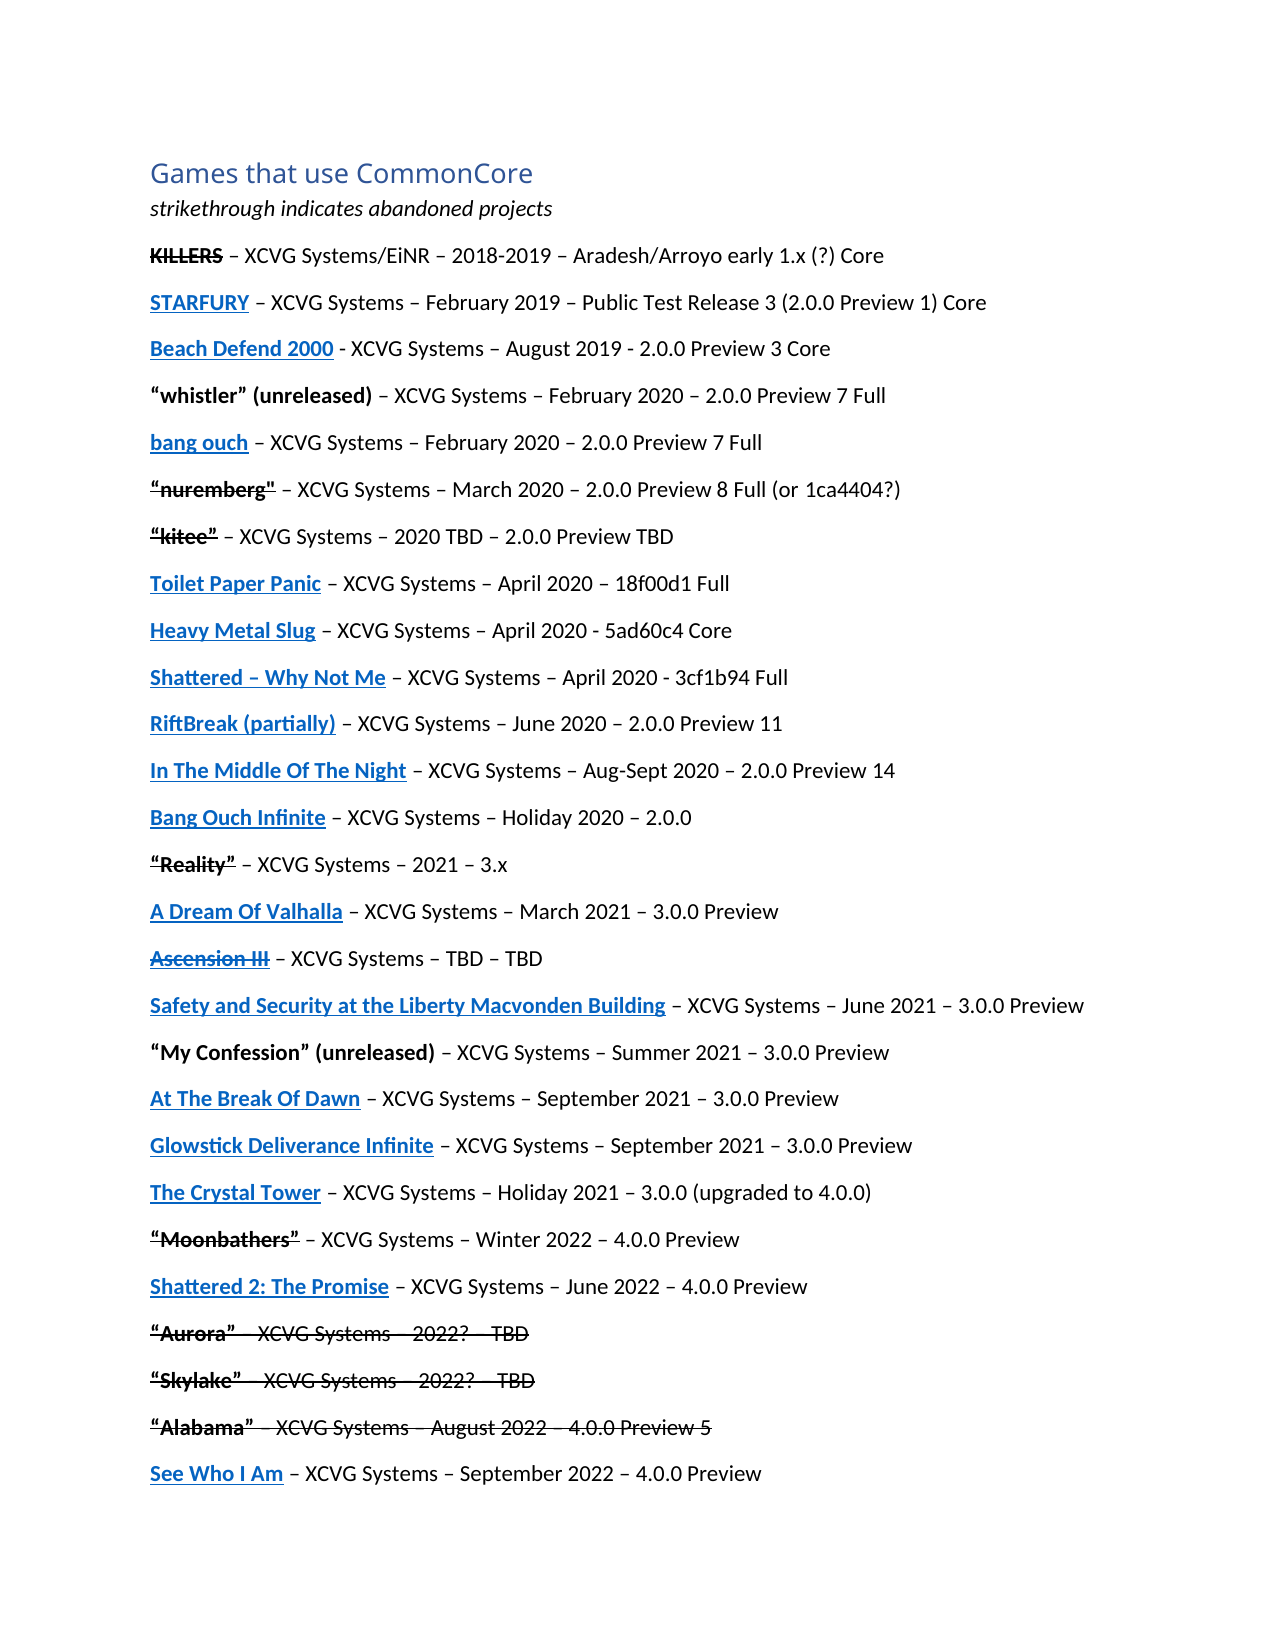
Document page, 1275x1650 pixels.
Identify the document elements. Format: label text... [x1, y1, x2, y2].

text Beach Defend 2000 - XCVG Systems – August 2019 - 2.0.0 Preview 3 Core [150, 334, 1125, 363]
text Toilet Paper Panic – XCVG Systems – April 2020 – 18f00d1 Full [150, 569, 1125, 597]
text “Moonbathers” – XCVG Systems – Winter 2022 – 4.0.0 Preview [150, 1225, 1125, 1253]
text Ascension III – XCVG Systems – TBD – TBD [150, 944, 1125, 972]
text Heavy Metal Slug – XCVG Systems – April 2020 - 5ad60c4 Core [150, 616, 1125, 644]
text strikethrough indicates abandoned projects [150, 194, 1125, 222]
text Bang Ouch Infinite – XCVG Systems – Holiday 2020 – 2.0.0 [150, 803, 1125, 831]
text STARFURY – XCVG Systems – February 2019 – Public Test Release 3 (2.0.0 Preview 1) Core [150, 288, 1125, 316]
text bang ouch – XCVG Systems – February 2020 – 2.0.0 Preview 7 Full [150, 428, 1125, 456]
text “Reality” – XCVG Systems – 2021 – 3.x [150, 850, 1125, 878]
text “nuremberg" – XCVG Systems – March 2020 – 2.0.0 Preview 8 Full (or 1ca4404?) [150, 475, 1125, 503]
text “whistler” (unreleased) – XCVG Systems – February 2020 – 2.0.0 Preview 7 Full [150, 381, 1125, 409]
text Shattered 2: The Promise – XCVG Systems – June 2022 – 4.0.0 Preview [150, 1272, 1125, 1300]
text Safety and Security at the Liberty Macvonden Building – XCVG Systems – June 2021 – 3.0.0 Preview [150, 991, 1125, 1019]
text KILLERS – XCVG Systems/EiNR – 2018-2019 – Aradesh/Arroyo early 1.x (?) Core [150, 241, 1125, 269]
text “Skylake” – XCVG Systems – 2022? – TBD [150, 1366, 1125, 1394]
text Glowstick Deliverance Infinite – XCVG Systems – September 2021 – 3.0.0 Preview [150, 1131, 1125, 1159]
text “Aurora” – XCVG Systems – 2022? – TBD [150, 1319, 1125, 1347]
text Shattered – Why Not Me – XCVG Systems – April 2020 - 3cf1b94 Full [150, 663, 1125, 691]
text RiftBreak (partially) – XCVG Systems – June 2020 – 2.0.0 Preview 11 [150, 709, 1125, 738]
text In The Middle Of The Night – XCVG Systems – Aug-Sept 2020 – 2.0.0 Preview 14 [150, 756, 1125, 784]
text See Who I Am – XCVG Systems – September 2022 – 4.0.0 Preview [150, 1459, 1125, 1488]
text “Alabama” – XCVG Systems – August 2022 – 4.0.0 Preview 5 [150, 1413, 1125, 1441]
text The Crystal Tower – XCVG Systems – Holiday 2021 – 3.0.0 (upgraded to 4.0.0) [150, 1178, 1125, 1206]
text “My Confession” (unreleased) – XCVG Systems – Summer 2021 – 3.0.0 Preview [150, 1038, 1125, 1066]
subtitle Games that use CommonCore [150, 154, 1125, 191]
text A Dream Of Valhalla – XCVG Systems – March 2021 – 3.0.0 Preview [150, 897, 1125, 925]
text At The Break Of Dawn – XCVG Systems – September 2021 – 3.0.0 Preview [150, 1084, 1125, 1113]
text “kitee” – XCVG Systems – 2020 TBD – 2.0.0 Preview TBD [150, 522, 1125, 550]
